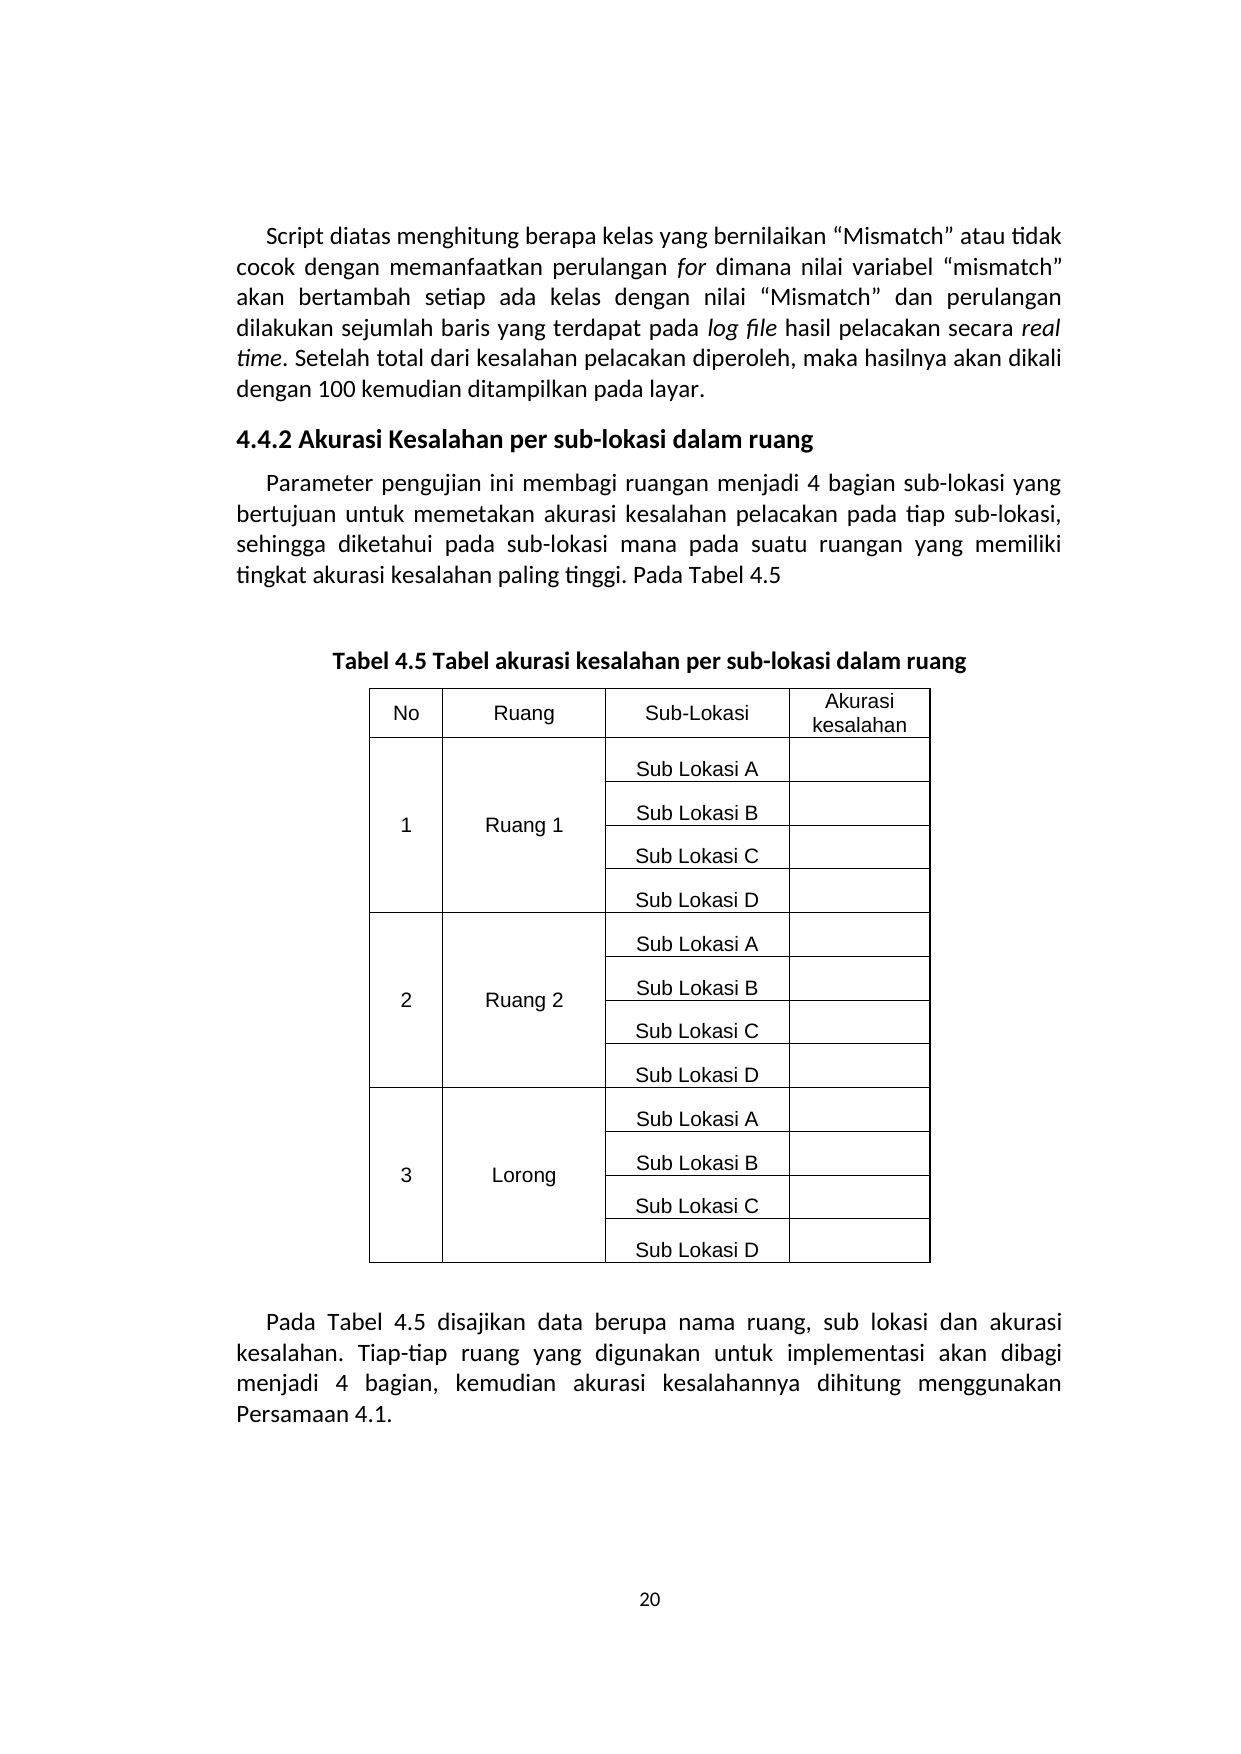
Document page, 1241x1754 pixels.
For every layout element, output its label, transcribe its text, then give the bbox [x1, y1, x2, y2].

table_cell Sub Lokasi C [606, 1176, 789, 1218]
subtitle Akurasi Kesalahan per sub-lokasi dalam ruang [236, 422, 1063, 455]
table_cell [790, 913, 929, 956]
table_cell Sub Lokasi A [606, 738, 789, 781]
table_cell [790, 738, 929, 781]
table_cell Sub Lokasi C [606, 826, 789, 868]
text Pada Tabel 4.5 disajikan data berupa nama ruang, sub lokasi dan akurasi kesalahan. Tiap-tiap ruang yang digunakan untuk implementasi akan dibagi menjadi 4 bagian, kemudian akurasi kesalahannya dihitung menggunakan Persamaan 4.1. [236, 1306, 1063, 1428]
table_cell Ruang 1 [443, 738, 605, 912]
table_cell [790, 1044, 929, 1087]
table_cell [790, 1088, 929, 1131]
table_cell 1 [370, 738, 442, 912]
table_cell Sub Lokasi C [606, 1001, 789, 1043]
table_cell [790, 1176, 929, 1218]
table_cell Sub Lokasi D [606, 1219, 789, 1262]
table_cell Sub Lokasi B [606, 957, 789, 999]
table_header No [370, 689, 442, 737]
table_cell Sub Lokasi B [606, 1132, 789, 1174]
text Parameter pengujian ini membagi ruangan menjadi 4 bagian sub-lokasi yang bertujuan untuk memetakan akurasi kesalahan pelacakan pada tiap sub-lokasi, sehingga diketahui pada sub-lokasi mana pada suatu ruangan yang memiliki tingkat akurasi kesalahan paling tinggi. Pada Tabel 4.5 [236, 468, 1063, 590]
table_cell [790, 1132, 929, 1174]
table_cell [790, 826, 929, 868]
table_cell [790, 1219, 929, 1262]
table_cell [790, 957, 929, 999]
table_cell Sub Lokasi D [606, 1044, 789, 1087]
table_cell Lorong [443, 1088, 605, 1262]
table_header Sub-Lokasi [606, 689, 789, 737]
table_header Ruang [443, 689, 605, 737]
table_cell Sub Lokasi A [606, 913, 789, 956]
table_cell Sub Lokasi B [606, 782, 789, 824]
table_cell Ruang 2 [443, 913, 605, 1087]
table_cell 2 [370, 913, 442, 1087]
table_cell Sub Lokasi A [606, 1088, 789, 1131]
table_cell [790, 869, 929, 912]
table_cell 3 [370, 1088, 442, 1262]
table_cell [790, 782, 929, 824]
table_cell Sub Lokasi D [606, 869, 789, 912]
table_cell [790, 1001, 929, 1043]
table_header Akurasi kesalahan [790, 689, 929, 737]
